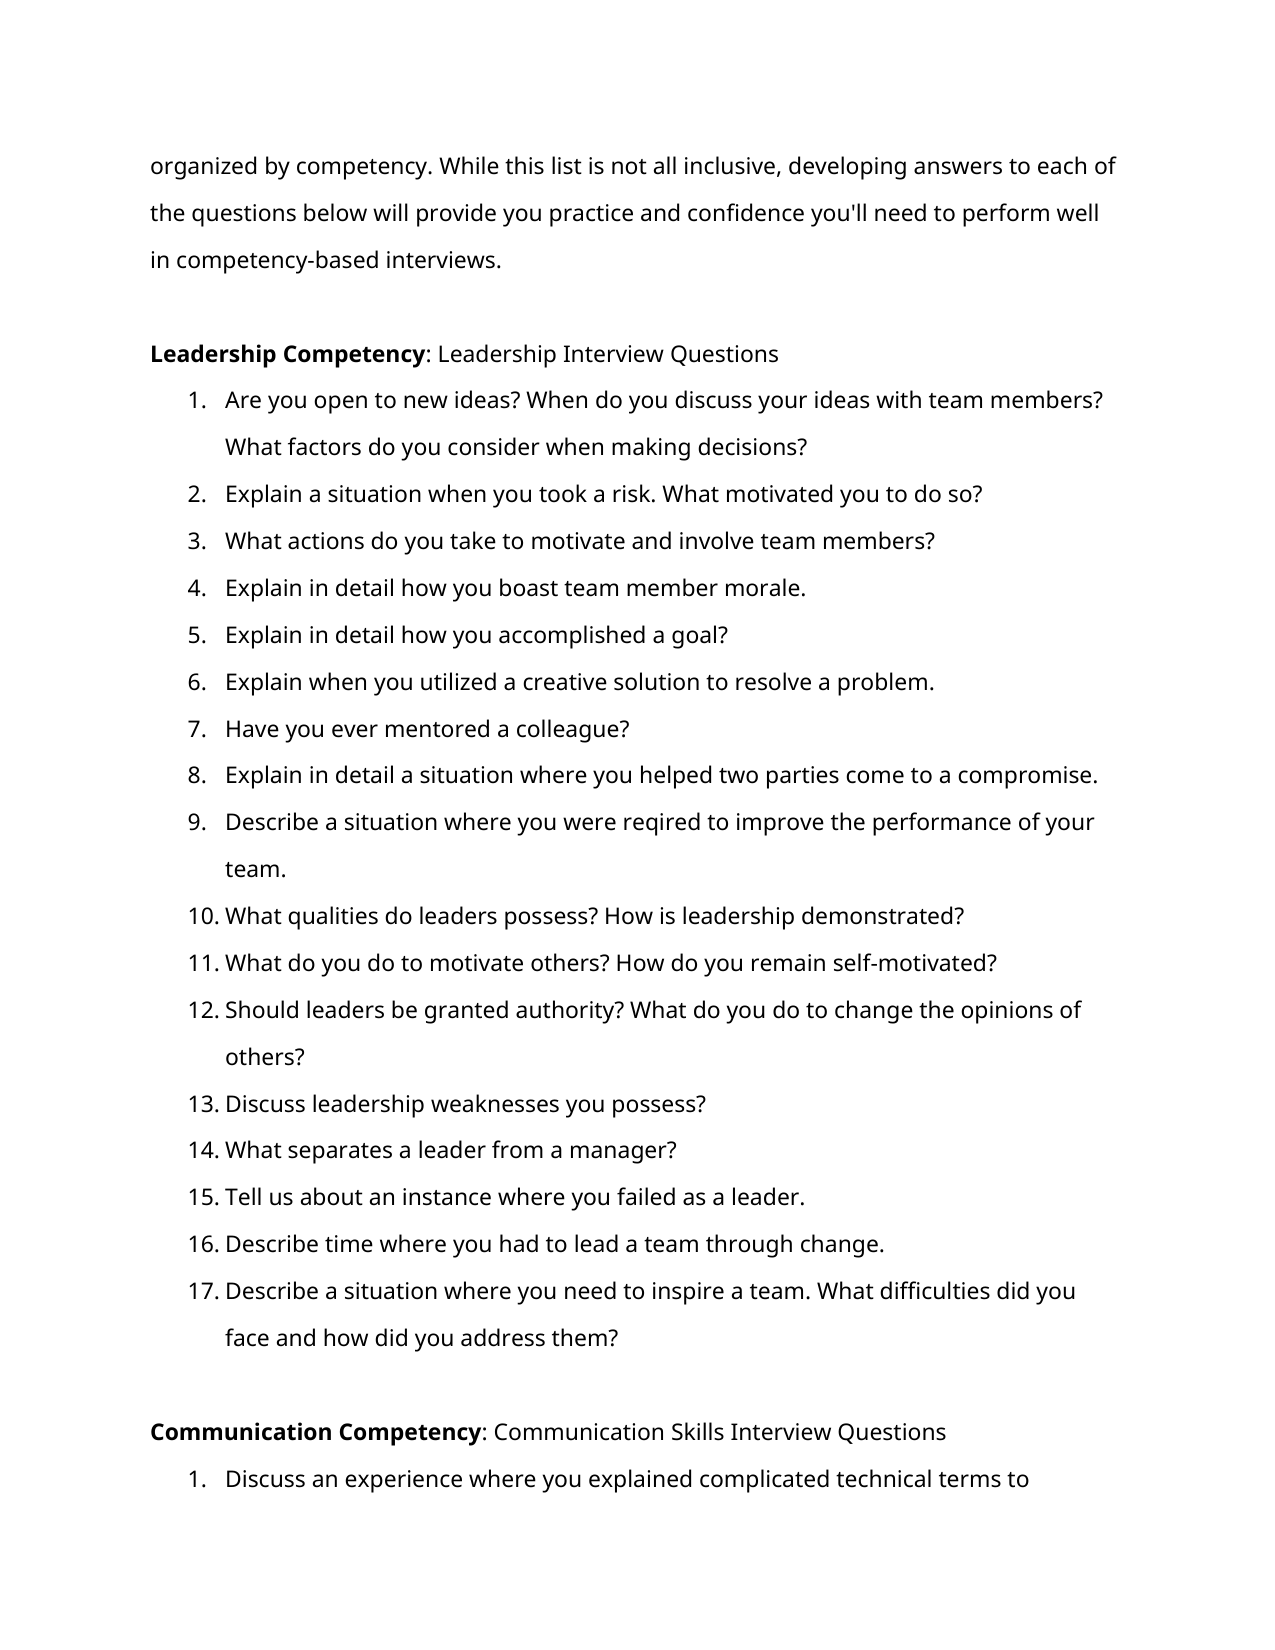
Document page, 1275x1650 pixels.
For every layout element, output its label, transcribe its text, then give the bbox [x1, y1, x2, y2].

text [150, 150, 1125, 275]
list Explain in detail how you accomplished a goal? [187, 619, 1125, 650]
list Discuss leadership weaknesses you possess? [187, 1087, 1125, 1119]
list Explain in detail how you boast team member morale. [187, 572, 1125, 603]
list Tell us about an instance where you failed as a leader. [187, 1181, 1125, 1212]
list Describe time where you had to lead a team through change. [187, 1228, 1125, 1259]
text Communication Competency: Communication Skills Interview Questions [150, 1416, 1125, 1447]
list Should leaders be granted authority? What do you do to change the opinions of others? [187, 994, 1125, 1072]
list What actions do you take to motivate and involve team members? [187, 525, 1125, 556]
list Explain in detail a situation where you helped two parties come to a compromise. [187, 759, 1125, 791]
list Have you ever mentored a colleague? [187, 712, 1125, 744]
list Explain a situation when you took a risk. What motivated you to do so? [187, 478, 1125, 509]
list Describe a situation where you were reqired to improve the performance of your team. [187, 806, 1125, 884]
text Leadership Competency: Leadership Interview Questions [150, 337, 1125, 369]
list What qualities do leaders possess? How is leadership demonstrated? [187, 900, 1125, 931]
list What separates a leader from a manager? [187, 1134, 1125, 1166]
list Describe a situation where you need to inspire a team. What difficulties did you face and how did you address them? [187, 1275, 1125, 1353]
list Are you open to new ideas? When do you discuss your ideas with team members? What factors do you consider when making decisions? [187, 384, 1125, 462]
list What do you do to motivate others? How do you remain self-motivated? [187, 947, 1125, 978]
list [187, 1462, 1125, 1494]
list Explain when you utilized a creative solution to resolve a problem. [187, 666, 1125, 697]
